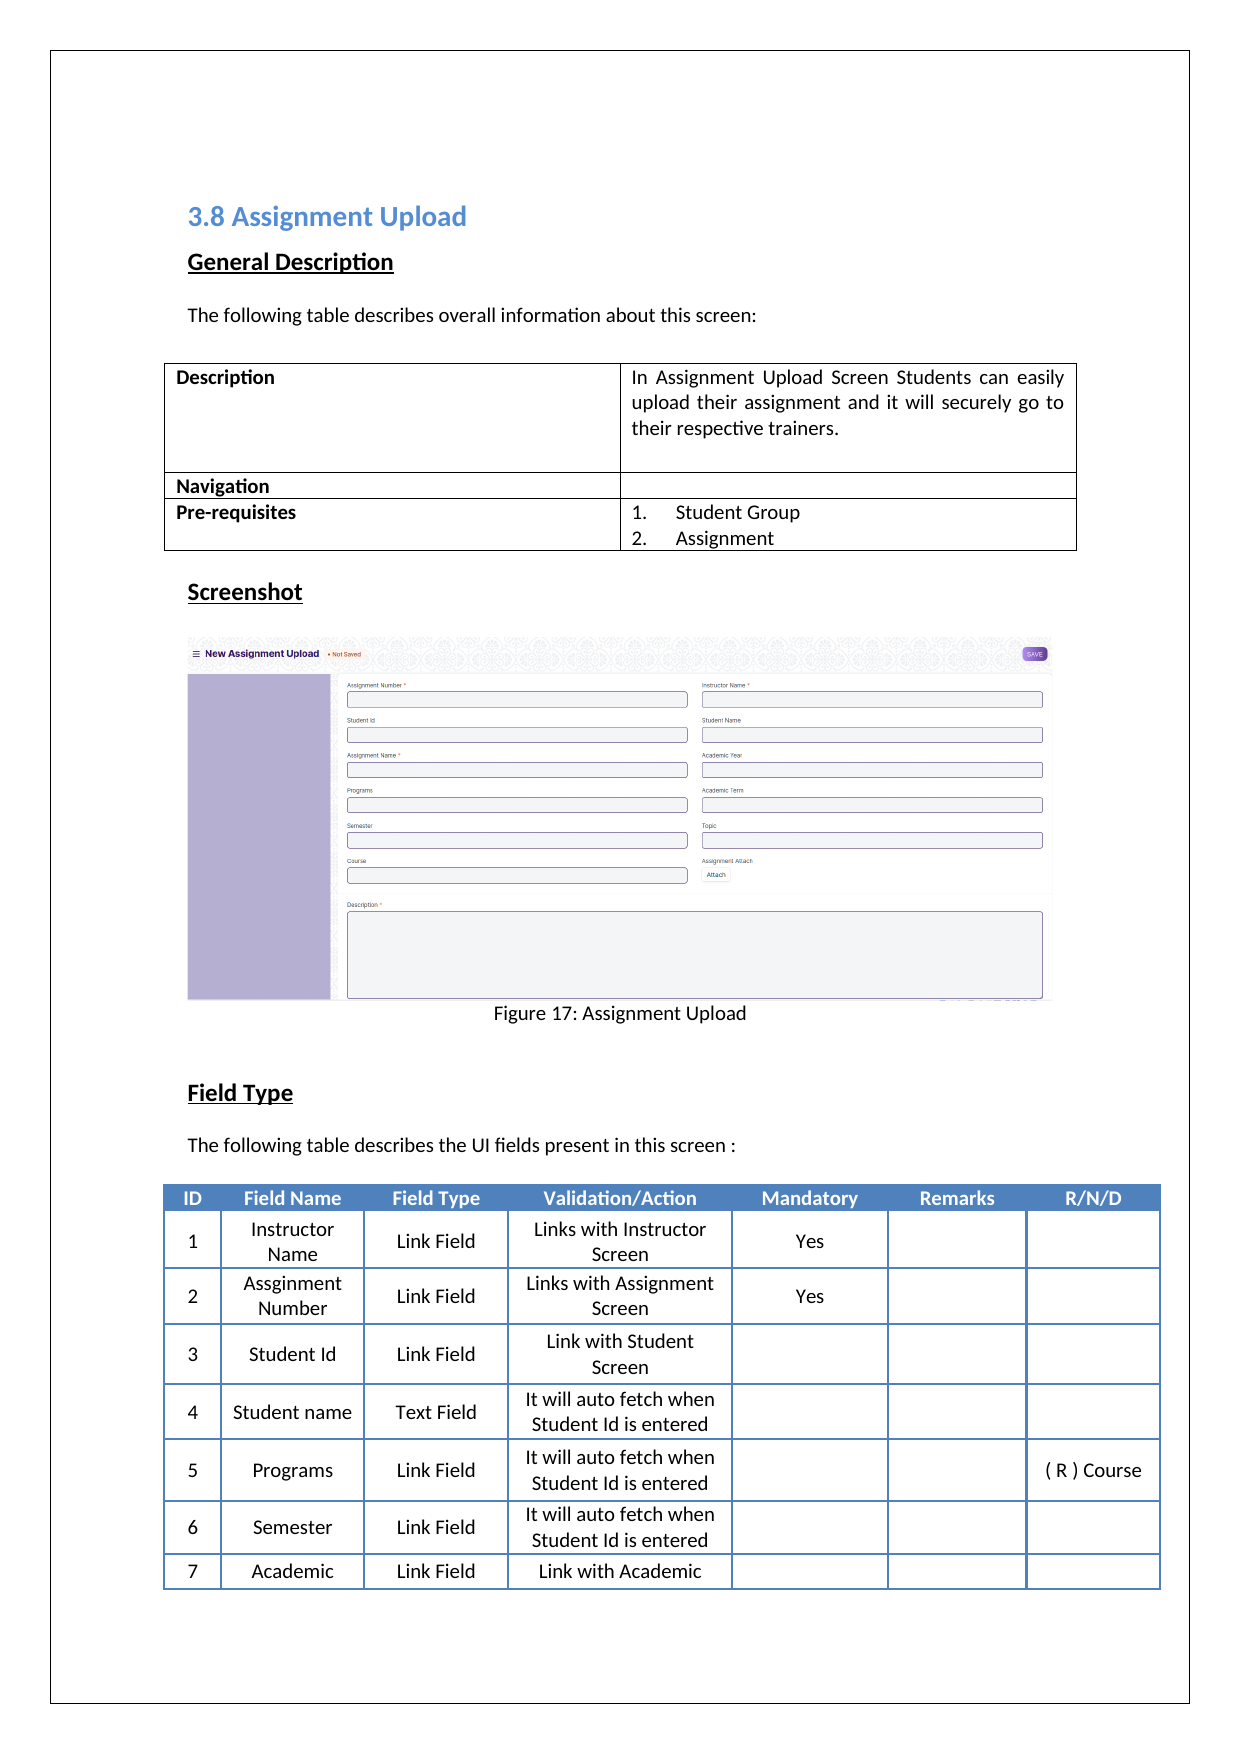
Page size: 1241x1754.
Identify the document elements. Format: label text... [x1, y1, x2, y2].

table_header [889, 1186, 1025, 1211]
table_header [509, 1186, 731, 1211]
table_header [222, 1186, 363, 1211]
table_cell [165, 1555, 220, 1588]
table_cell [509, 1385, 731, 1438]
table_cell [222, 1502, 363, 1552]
subtitle 3.8 Assignment Upload [187, 198, 1053, 234]
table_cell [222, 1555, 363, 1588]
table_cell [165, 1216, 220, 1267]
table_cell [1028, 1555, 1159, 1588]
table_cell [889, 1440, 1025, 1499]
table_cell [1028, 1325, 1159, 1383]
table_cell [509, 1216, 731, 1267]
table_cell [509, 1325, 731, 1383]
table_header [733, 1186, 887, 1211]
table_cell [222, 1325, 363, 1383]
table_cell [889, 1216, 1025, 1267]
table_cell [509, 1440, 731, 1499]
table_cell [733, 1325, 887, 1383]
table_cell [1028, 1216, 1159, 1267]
text Figure 17: Assignment Upload [187, 1001, 1053, 1026]
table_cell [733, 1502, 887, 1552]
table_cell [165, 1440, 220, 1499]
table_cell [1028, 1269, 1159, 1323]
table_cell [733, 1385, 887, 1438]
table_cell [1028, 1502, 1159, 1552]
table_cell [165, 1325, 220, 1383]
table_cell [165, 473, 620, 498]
picture [187, 637, 1053, 1001]
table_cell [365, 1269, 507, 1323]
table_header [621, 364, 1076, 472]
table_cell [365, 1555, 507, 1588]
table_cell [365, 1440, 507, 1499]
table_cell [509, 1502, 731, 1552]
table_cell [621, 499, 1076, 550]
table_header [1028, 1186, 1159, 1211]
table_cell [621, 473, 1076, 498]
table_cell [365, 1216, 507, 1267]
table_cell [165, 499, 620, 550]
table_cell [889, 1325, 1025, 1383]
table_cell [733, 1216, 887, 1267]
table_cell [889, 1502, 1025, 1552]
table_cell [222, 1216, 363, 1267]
text The following table describes the UI fields present in this screen : [187, 1133, 1053, 1158]
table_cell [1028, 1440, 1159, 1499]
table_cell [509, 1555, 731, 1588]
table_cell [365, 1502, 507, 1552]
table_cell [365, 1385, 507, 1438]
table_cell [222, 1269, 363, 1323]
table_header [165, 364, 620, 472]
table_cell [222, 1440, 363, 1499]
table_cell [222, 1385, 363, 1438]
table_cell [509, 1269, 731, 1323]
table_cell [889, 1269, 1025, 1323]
list Screenshot [187, 577, 1053, 607]
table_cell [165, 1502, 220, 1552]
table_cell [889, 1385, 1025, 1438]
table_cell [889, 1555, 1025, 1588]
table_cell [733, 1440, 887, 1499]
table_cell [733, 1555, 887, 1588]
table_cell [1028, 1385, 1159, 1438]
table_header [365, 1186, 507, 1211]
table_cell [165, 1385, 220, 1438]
text The following table describes overall information about this screen: [187, 302, 1053, 328]
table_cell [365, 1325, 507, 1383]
list Field Type [187, 1077, 1053, 1107]
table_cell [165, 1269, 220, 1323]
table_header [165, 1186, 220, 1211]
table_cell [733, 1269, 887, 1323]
list General Description [187, 246, 1053, 277]
